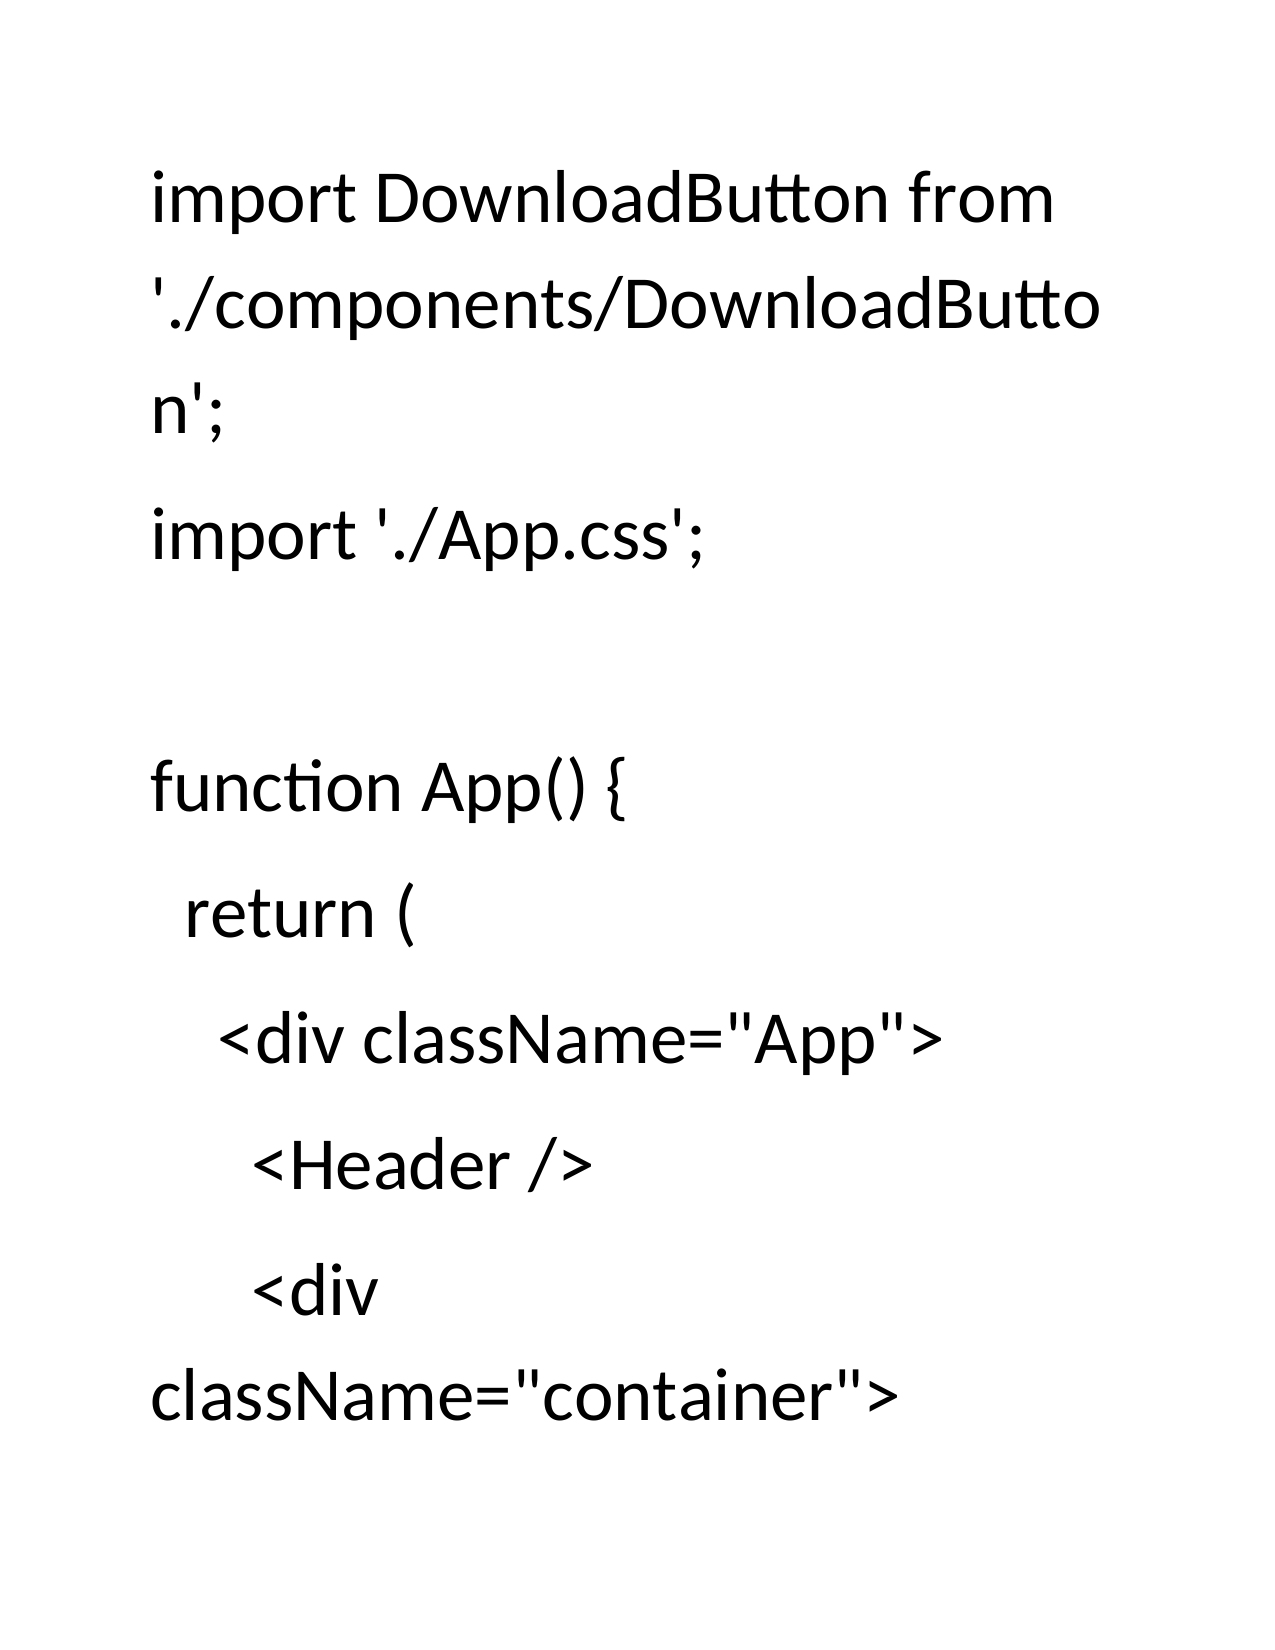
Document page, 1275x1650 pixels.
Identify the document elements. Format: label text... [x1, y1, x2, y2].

text <Header /> [150, 1117, 1125, 1208]
text import DownloadButton from './components/DownloadButton'; [150, 150, 1125, 452]
text function App() { [150, 738, 1125, 830]
text return ( [150, 864, 1125, 956]
text <div className="App"> [150, 991, 1125, 1082]
text <div className="container"> [150, 1243, 1125, 1439]
text import './App.css'; [150, 486, 1125, 578]
